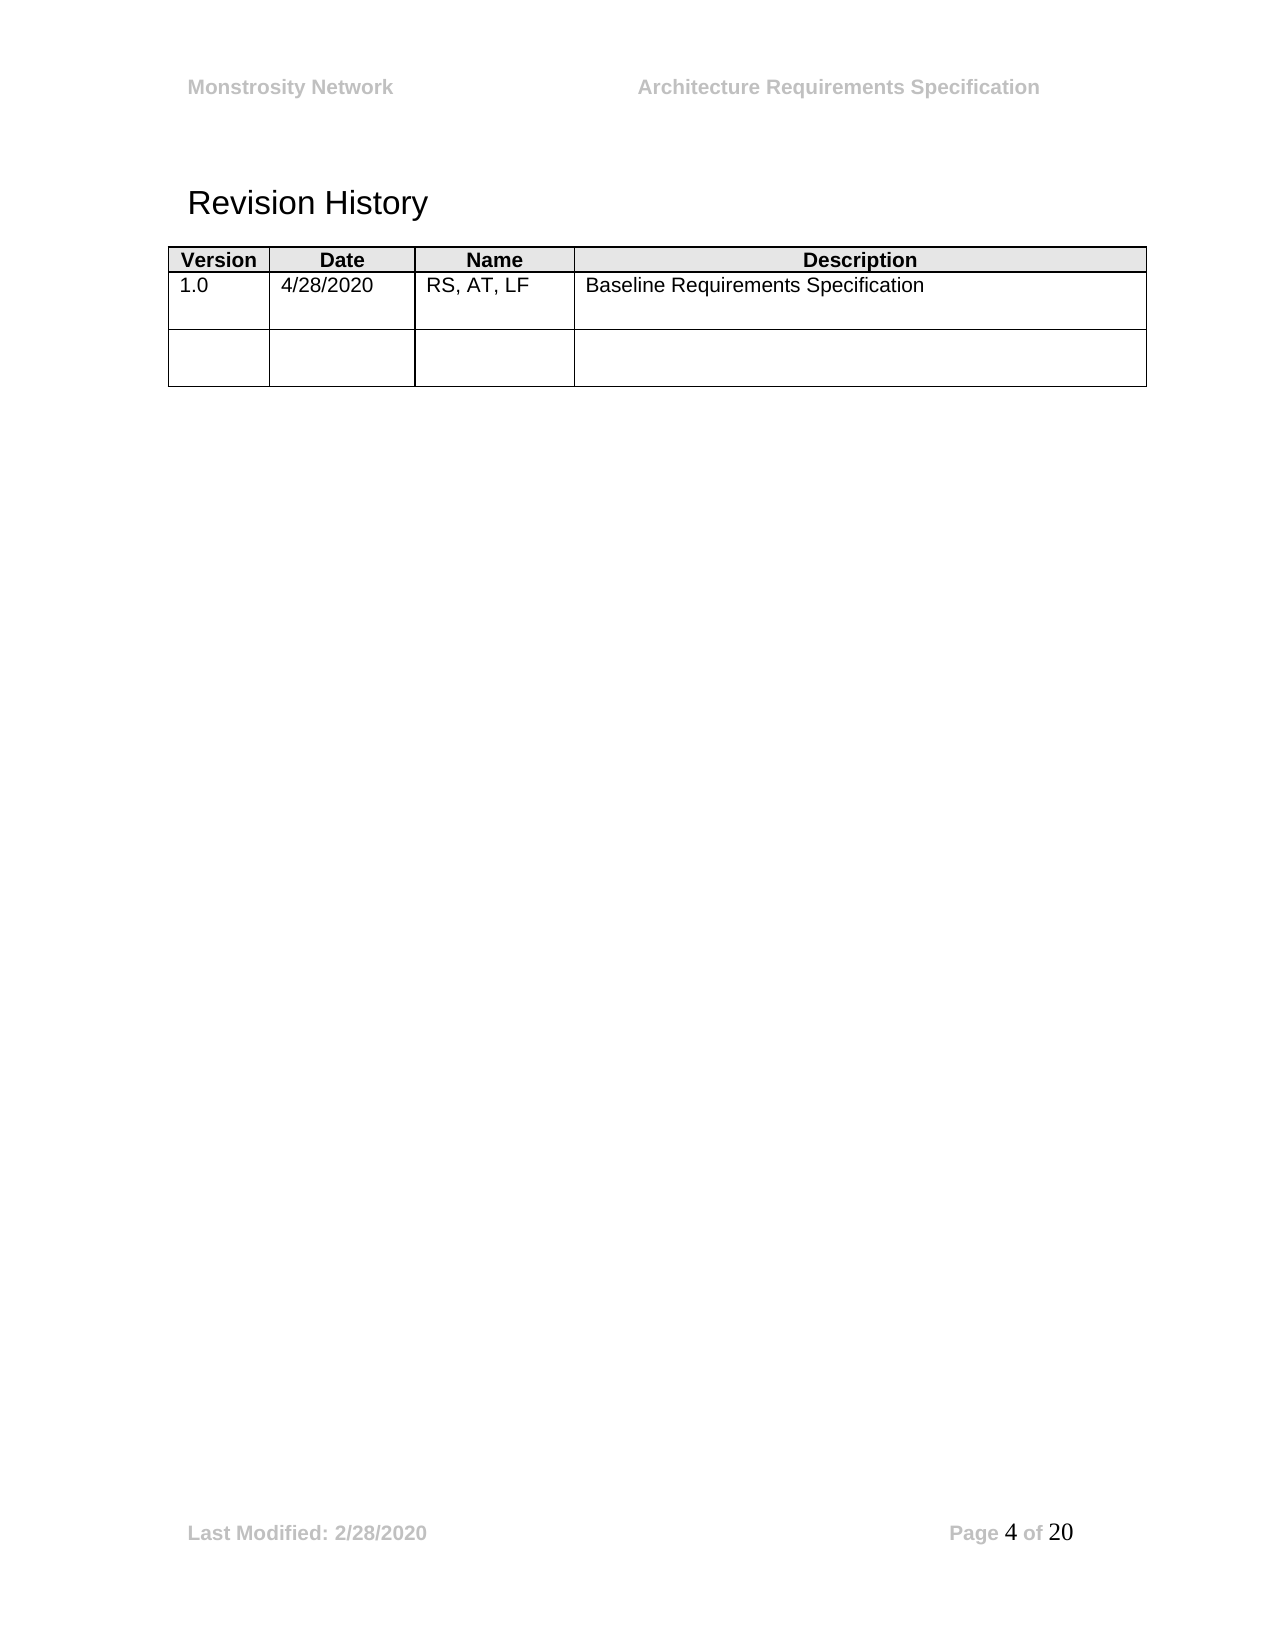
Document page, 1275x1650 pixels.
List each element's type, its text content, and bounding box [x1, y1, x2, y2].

table_cell [169, 330, 269, 386]
table_cell 1.0 [169, 273, 269, 328]
table_cell [270, 330, 414, 386]
table_cell [575, 330, 1146, 386]
table_header Date [270, 248, 414, 271]
table_header Version [169, 248, 269, 271]
table_cell Baseline Requirements Specification [575, 273, 1146, 328]
table_header Name [416, 248, 574, 271]
table_cell [416, 330, 574, 386]
text Revision History [187, 183, 1087, 221]
table_cell 4/28/2020 [270, 273, 414, 328]
table_cell RS, AT, LF [416, 273, 574, 328]
table_header Description [575, 248, 1146, 271]
